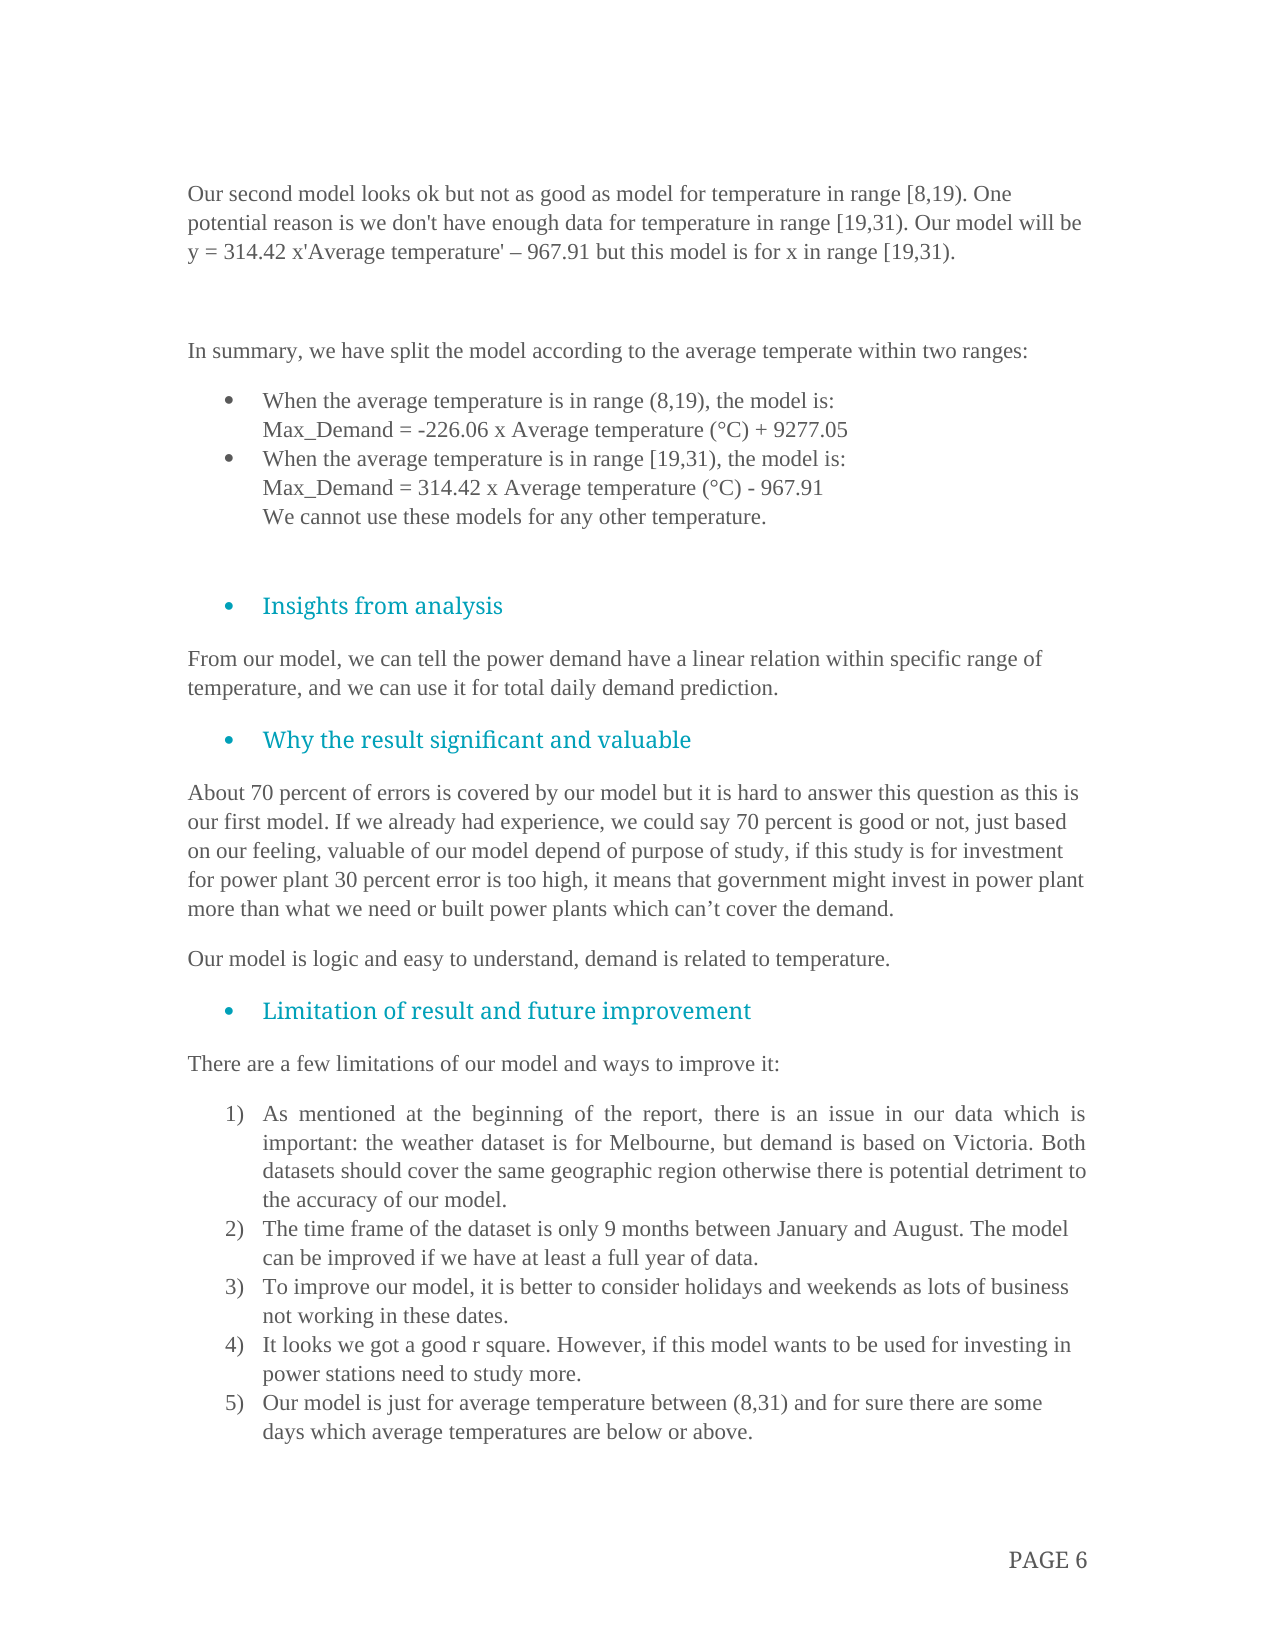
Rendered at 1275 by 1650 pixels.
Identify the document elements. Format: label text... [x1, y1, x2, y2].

list It looks we got a good r square. However, if this model wants to be used for investing in power stations need to study more. [225, 1331, 1087, 1387]
list Max_Demand = -226.06 x Average temperature (°C) + 9277.05 [262, 416, 1087, 443]
list Why the result significant and valuable [225, 724, 1087, 755]
text There are a few limitations of our model and ways to improve it: [187, 1050, 1087, 1076]
text Our second model looks ok but not as good as model for temperature in range [8,19). One potential reason is we don't have enough data for temperature in range [19,31). Our model will be y = 314.42 x'Average temperature' – 967.91 but this model is for x in range [19,31). [187, 180, 1087, 264]
text From our model, we can tell the power demand have a linear relation within specific range of temperature, and we can use it for total daily demand prediction. [187, 645, 1087, 701]
list When the average temperature is in range (8,19), the model is: [225, 387, 1087, 414]
text In summary, we have split the model according to the average temperate within two ranges: [187, 337, 1087, 364]
list Max_Demand = 314.42 x Average temperature (°C) - 967.91 [262, 474, 1087, 501]
list Insights from analysis [225, 590, 1087, 621]
list Limitation of result and future improvement [225, 994, 1087, 1026]
list Our model is just for average temperature between (8,31) and for sure there are some days which average temperatures are below or above. [225, 1389, 1087, 1444]
text About 70 percent of errors is covered by our model but it is hard to answer this question as this is our first model. If we already had experience, we could say 70 percent is good or not, just based on our feeling, valuable of our model depend of purpose of study, if this study is for investment for power plant 30 percent error is too high, it means that government might invest in power plant more than what we need or built power plants which can’t cover the demand. [187, 779, 1087, 921]
list To improve our model, it is better to consider holidays and weekends as lots of business not working in these dates. [225, 1273, 1087, 1329]
list We cannot use these models for any other temperature. [262, 503, 1087, 529]
list When the average temperature is in range [19,31), the model is: [225, 445, 1087, 472]
list As mentioned at the beginning of the report, there is an issue in our data which is important: the weather dataset is for Melbourne, but demand is based on Victoria. Both datasets should cover the same geographic region otherwise there is potential detriment to the accuracy of our model. [225, 1099, 1087, 1213]
text Our model is logic and easy to understand, demand is related to temperature. [187, 945, 1087, 971]
list The time frame of the dataset is only 9 months between January and August. The model can be improved if we have at least a full year of data. [225, 1215, 1087, 1271]
